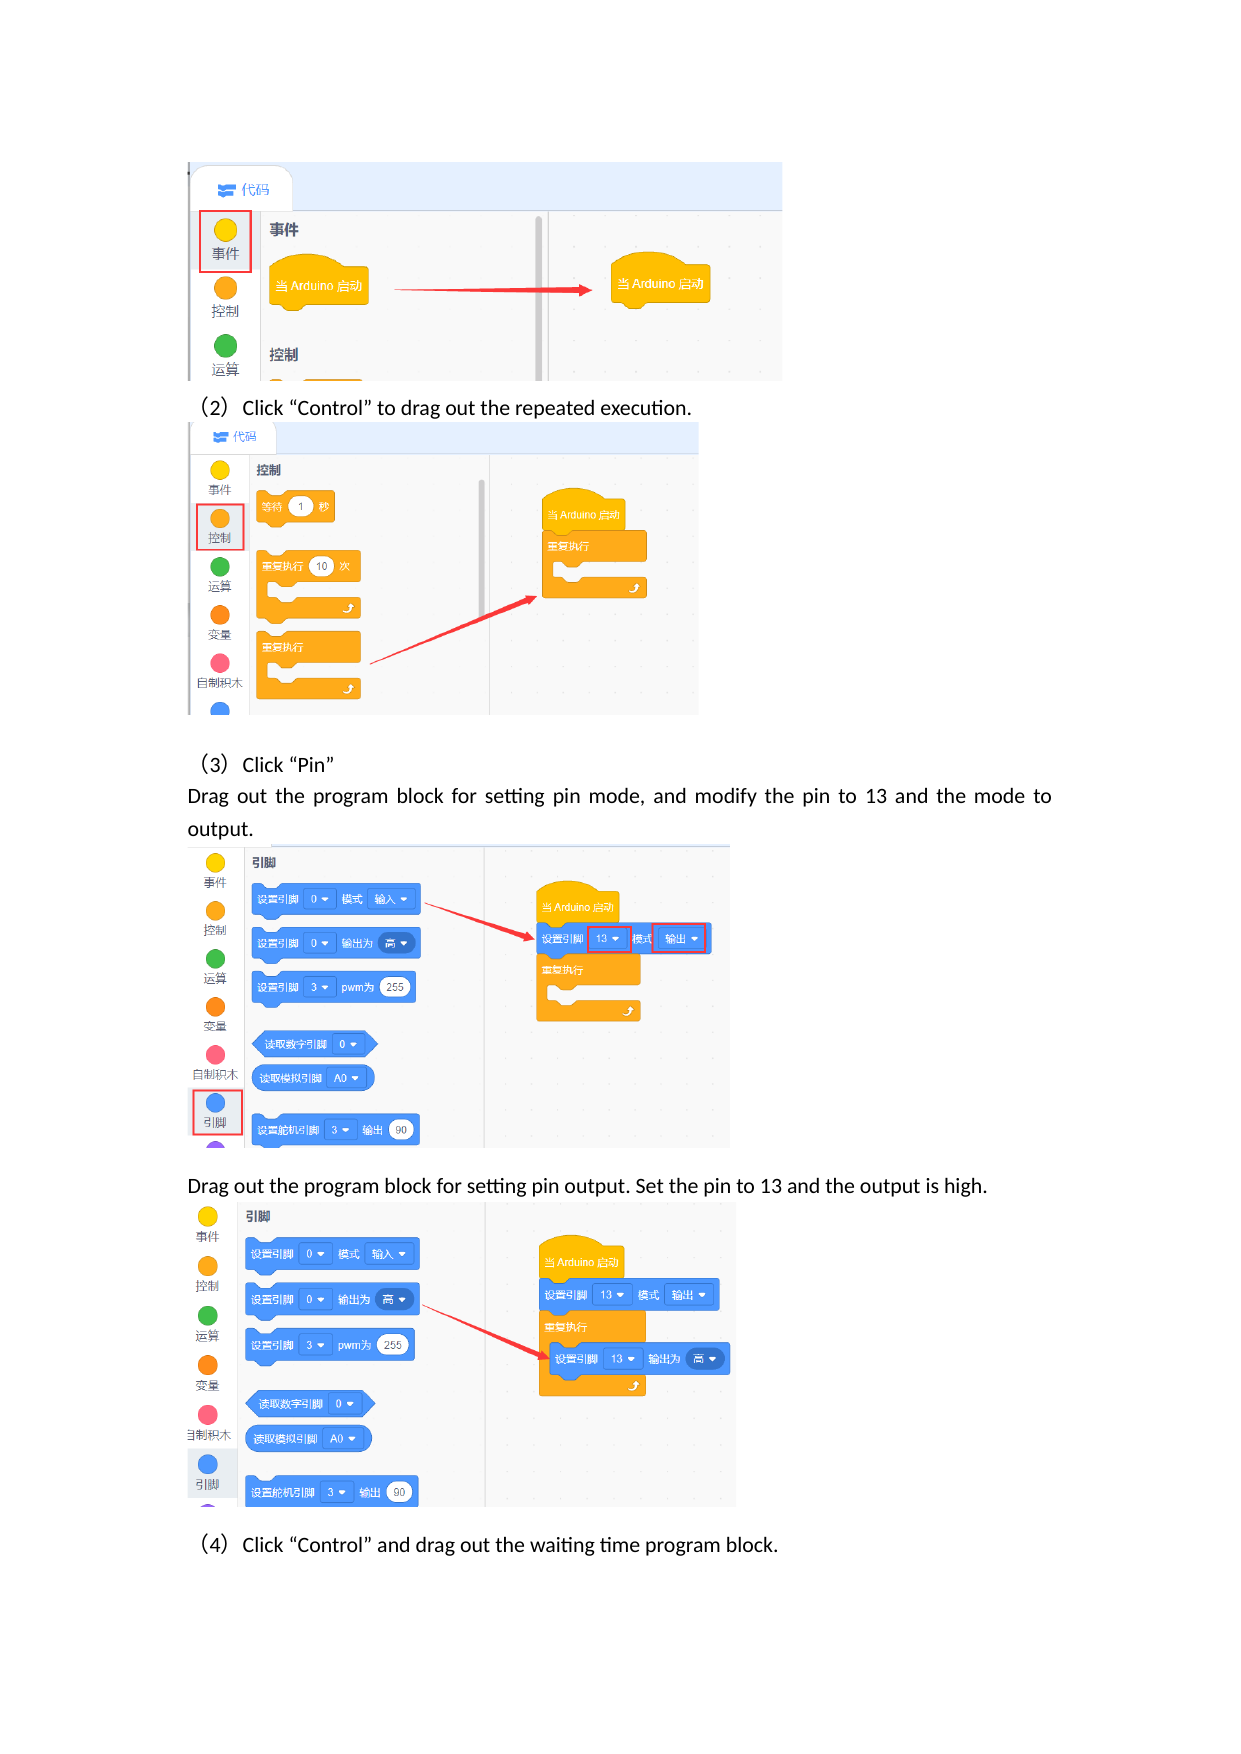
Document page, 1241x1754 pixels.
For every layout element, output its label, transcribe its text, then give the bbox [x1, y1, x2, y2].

picture [187, 162, 783, 381]
list Drag out the program block for setting pin mode, and modify the pin to 13 and the mode to output. [187, 779, 1053, 844]
list Click “Control” to drag out the repeated execution. [187, 389, 1053, 422]
picture [187, 1202, 737, 1507]
list Click “Pin” [187, 747, 1053, 779]
list Click “Control” and drag out the waiting time program block. [187, 1527, 1053, 1559]
picture [187, 422, 699, 715]
list Drag out the program block for setting pin output. Set the pin to 13 and the output is high. [187, 1169, 1053, 1202]
picture [187, 844, 730, 1148]
